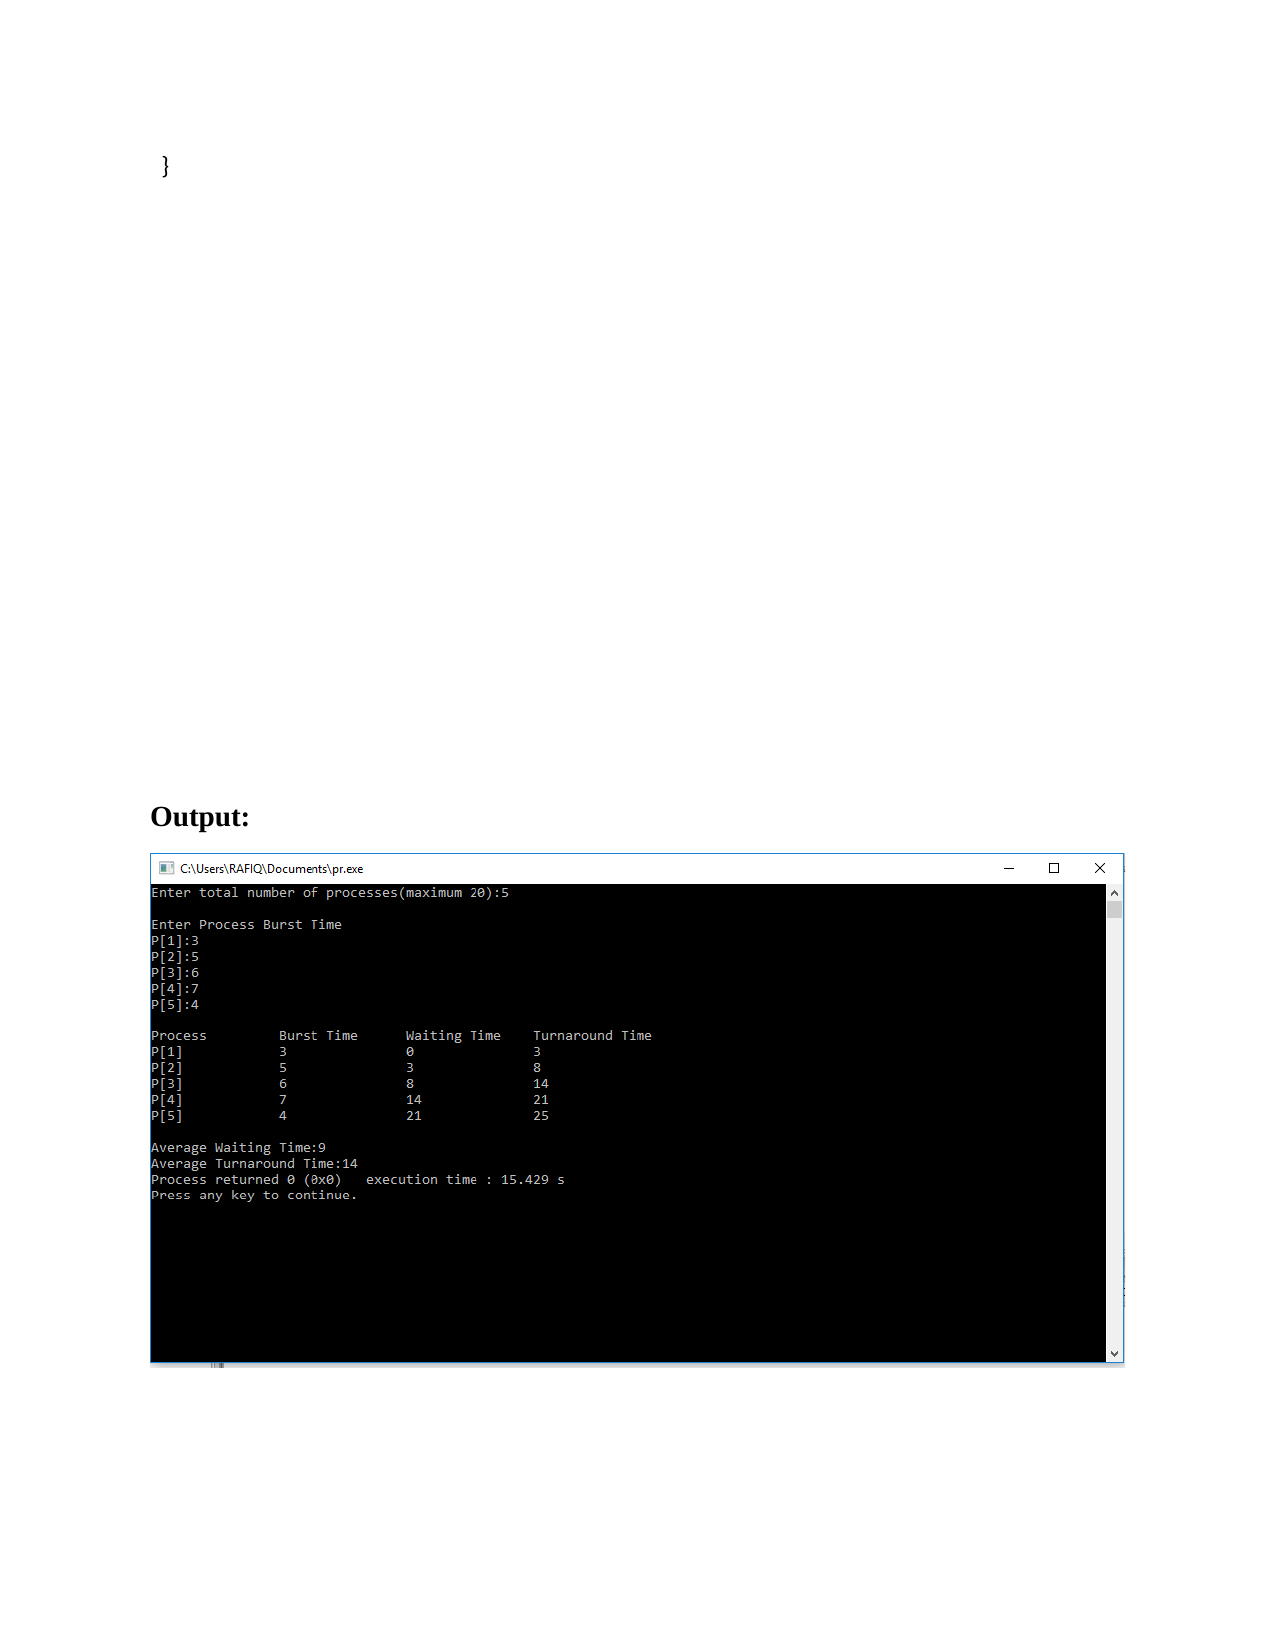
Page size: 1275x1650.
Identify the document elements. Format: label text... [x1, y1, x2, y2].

picture [150, 853, 1125, 1368]
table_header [150, 150, 1125, 255]
text Output: [150, 799, 1125, 833]
